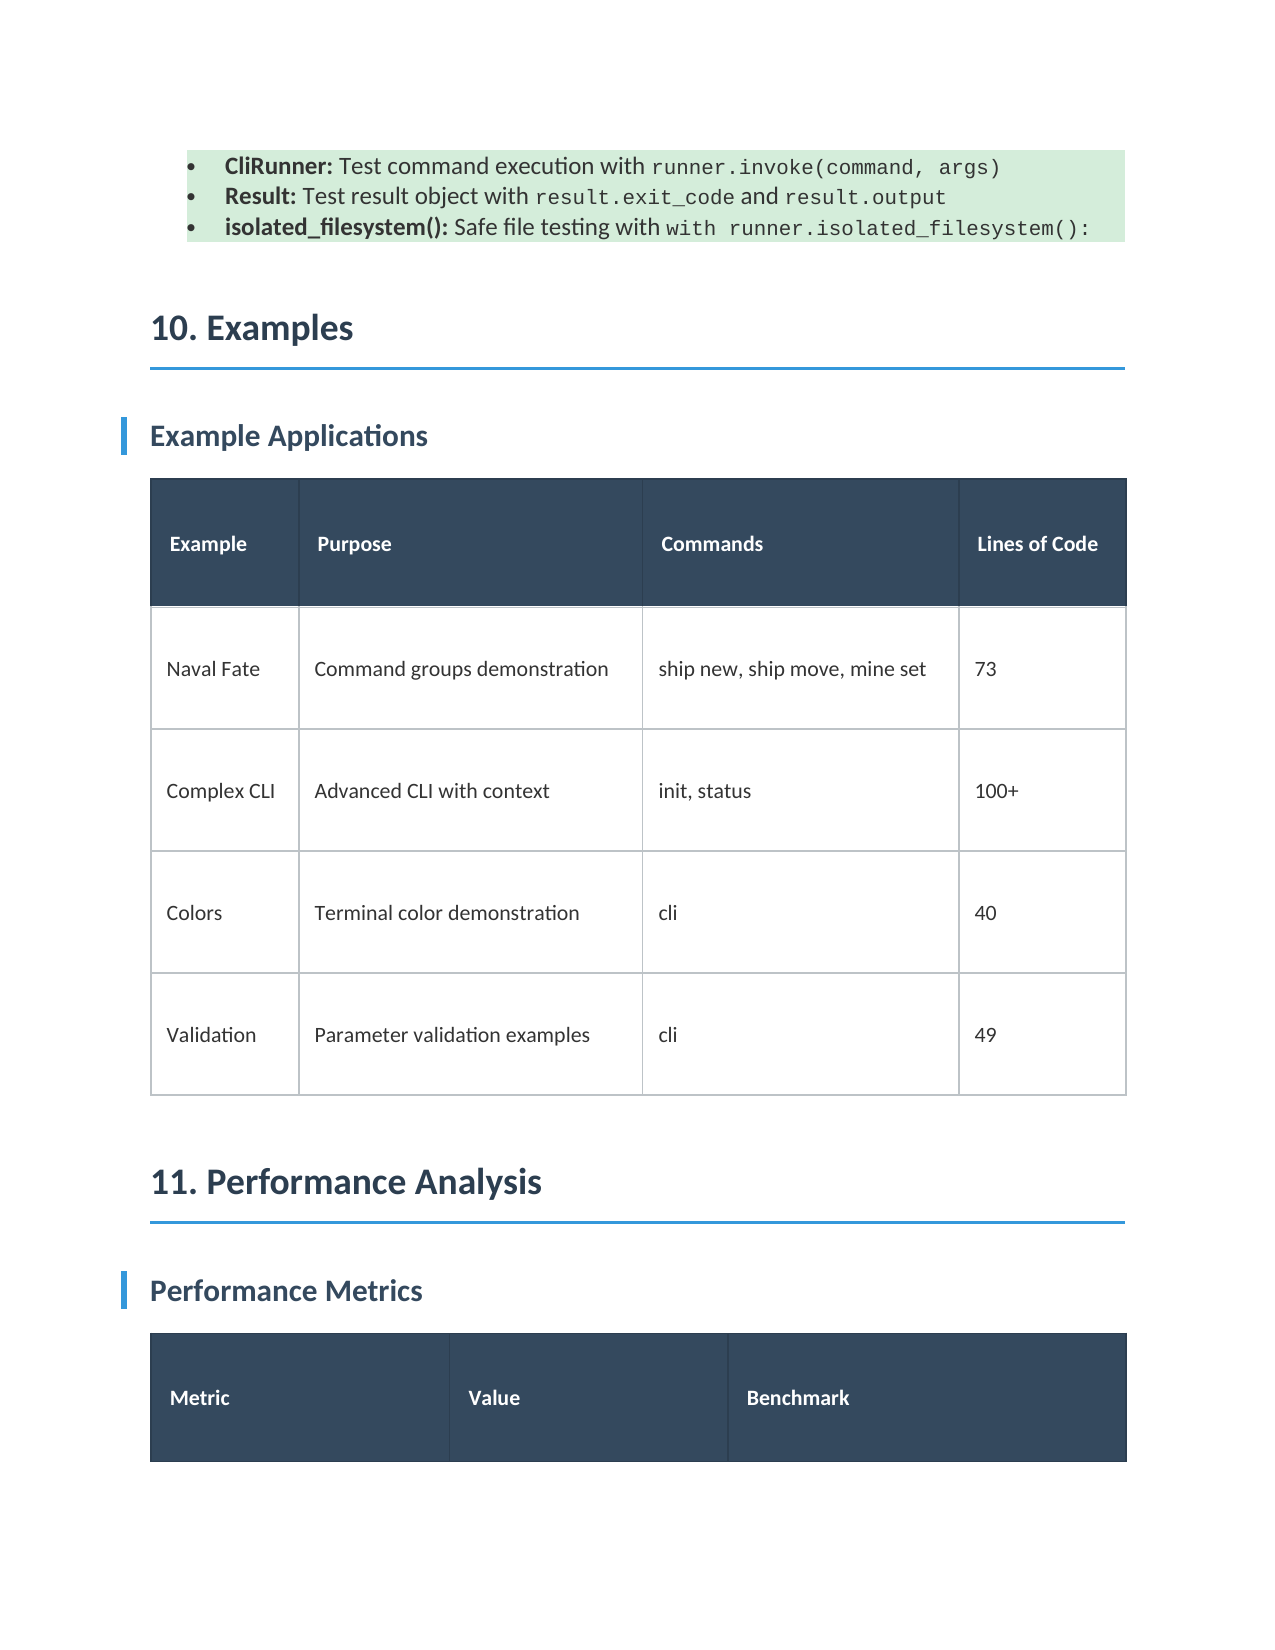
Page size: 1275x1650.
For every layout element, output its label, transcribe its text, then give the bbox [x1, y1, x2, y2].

table_cell Terminal color demonstration [300, 852, 642, 972]
subtitle Performance Metrics [127, 1271, 1125, 1309]
table_cell Command groups demonstration [300, 608, 642, 728]
table_cell 100+ [960, 730, 1125, 850]
table_header Purpose [300, 480, 642, 606]
table_cell Colors [152, 852, 298, 972]
table_cell Parameter validation examples [300, 974, 642, 1094]
subtitle Example Applications [127, 417, 1125, 455]
table_header Benchmark [729, 1334, 1125, 1461]
subtitle 11. Performance Analysis [150, 1158, 1125, 1221]
table_cell 40 [960, 852, 1125, 972]
list CliRunner: Test command execution with runner.invoke(command, args) [187, 150, 1125, 181]
table_header Lines of Code [960, 480, 1125, 606]
table_cell Complex CLI [152, 730, 298, 850]
table_cell Naval Fate [152, 608, 298, 728]
subtitle 10. Examples [150, 304, 1125, 367]
table_header Value [450, 1334, 727, 1461]
table_cell init, status [643, 730, 958, 850]
table_header Example [152, 480, 298, 606]
table_cell cli [643, 852, 958, 972]
table_cell 49 [960, 974, 1125, 1094]
table_cell Advanced CLI with context [300, 730, 642, 850]
list Result: Test result object with result.exit_code and result.output [187, 181, 1125, 211]
table_cell 73 [960, 608, 1125, 728]
list isolated_filesystem(): Safe file testing with with runner.isolated_filesystem(): [187, 211, 1125, 242]
table_cell ship new, ship move, mine set [643, 608, 958, 728]
table_header Metric [152, 1334, 449, 1461]
table_cell Validation [152, 974, 298, 1094]
table_header Commands [643, 480, 958, 606]
table_cell cli [643, 974, 958, 1094]
